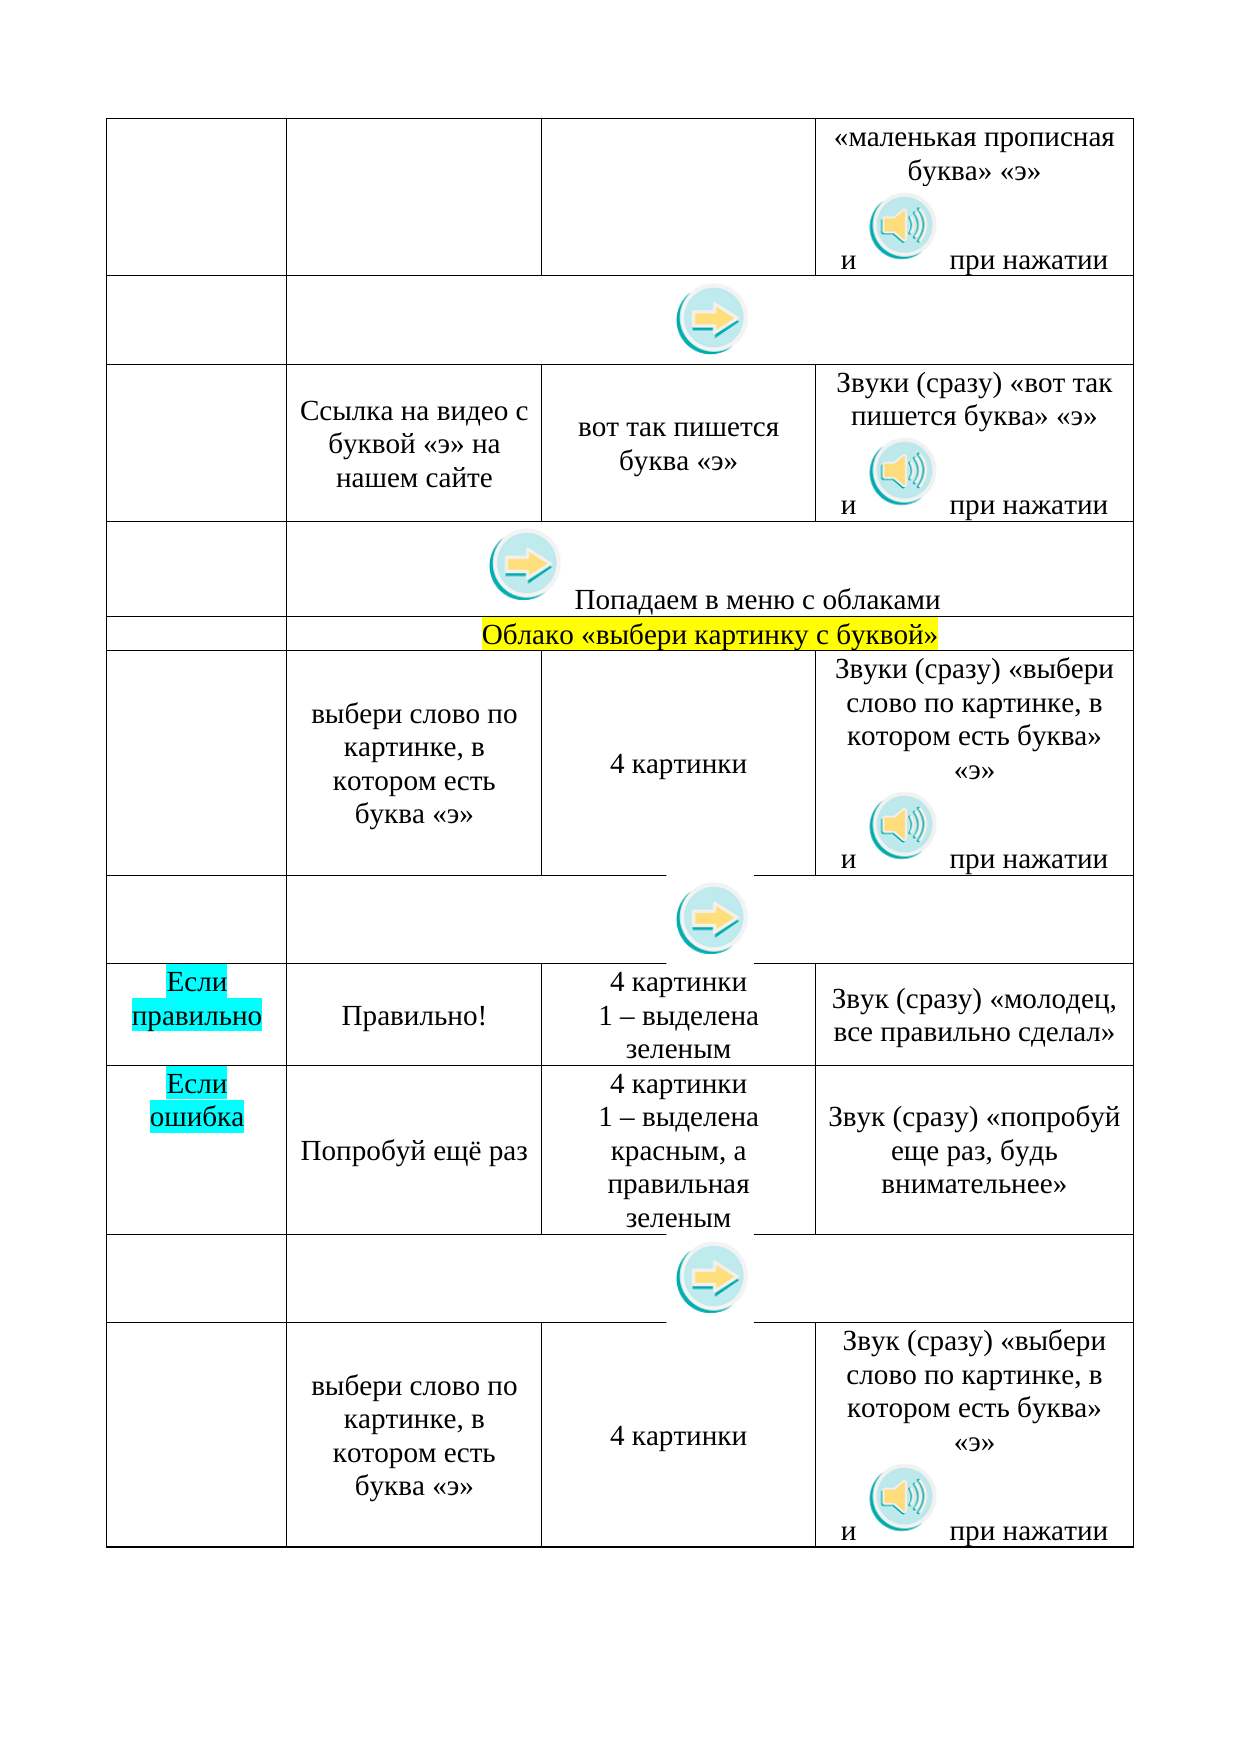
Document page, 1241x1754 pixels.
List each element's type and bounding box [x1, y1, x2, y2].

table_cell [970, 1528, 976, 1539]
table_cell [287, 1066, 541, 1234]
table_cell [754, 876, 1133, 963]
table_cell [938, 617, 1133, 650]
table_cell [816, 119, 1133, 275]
picture [856, 1457, 942, 1541]
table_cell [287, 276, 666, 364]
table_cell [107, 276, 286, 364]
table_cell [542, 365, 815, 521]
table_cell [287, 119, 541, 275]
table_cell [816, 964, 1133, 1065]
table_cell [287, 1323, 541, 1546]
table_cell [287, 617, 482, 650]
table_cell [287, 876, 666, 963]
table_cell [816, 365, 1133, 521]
picture [666, 1234, 754, 1323]
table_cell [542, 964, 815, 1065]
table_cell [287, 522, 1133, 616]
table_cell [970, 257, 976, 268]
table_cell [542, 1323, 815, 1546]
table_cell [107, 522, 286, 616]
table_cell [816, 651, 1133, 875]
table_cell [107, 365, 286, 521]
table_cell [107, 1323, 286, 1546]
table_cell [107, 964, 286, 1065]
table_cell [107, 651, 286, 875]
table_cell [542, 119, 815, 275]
picture [856, 186, 942, 269]
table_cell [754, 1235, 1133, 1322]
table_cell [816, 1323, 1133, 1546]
picture [479, 522, 567, 610]
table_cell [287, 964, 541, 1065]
picture [856, 432, 942, 515]
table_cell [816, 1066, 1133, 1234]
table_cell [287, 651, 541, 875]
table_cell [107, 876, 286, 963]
picture [666, 276, 754, 364]
picture [856, 785, 942, 869]
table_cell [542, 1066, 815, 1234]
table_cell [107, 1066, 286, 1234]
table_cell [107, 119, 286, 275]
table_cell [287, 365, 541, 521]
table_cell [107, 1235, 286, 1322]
picture [666, 875, 754, 964]
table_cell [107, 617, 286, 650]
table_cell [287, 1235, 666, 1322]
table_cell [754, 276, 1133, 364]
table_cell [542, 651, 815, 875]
